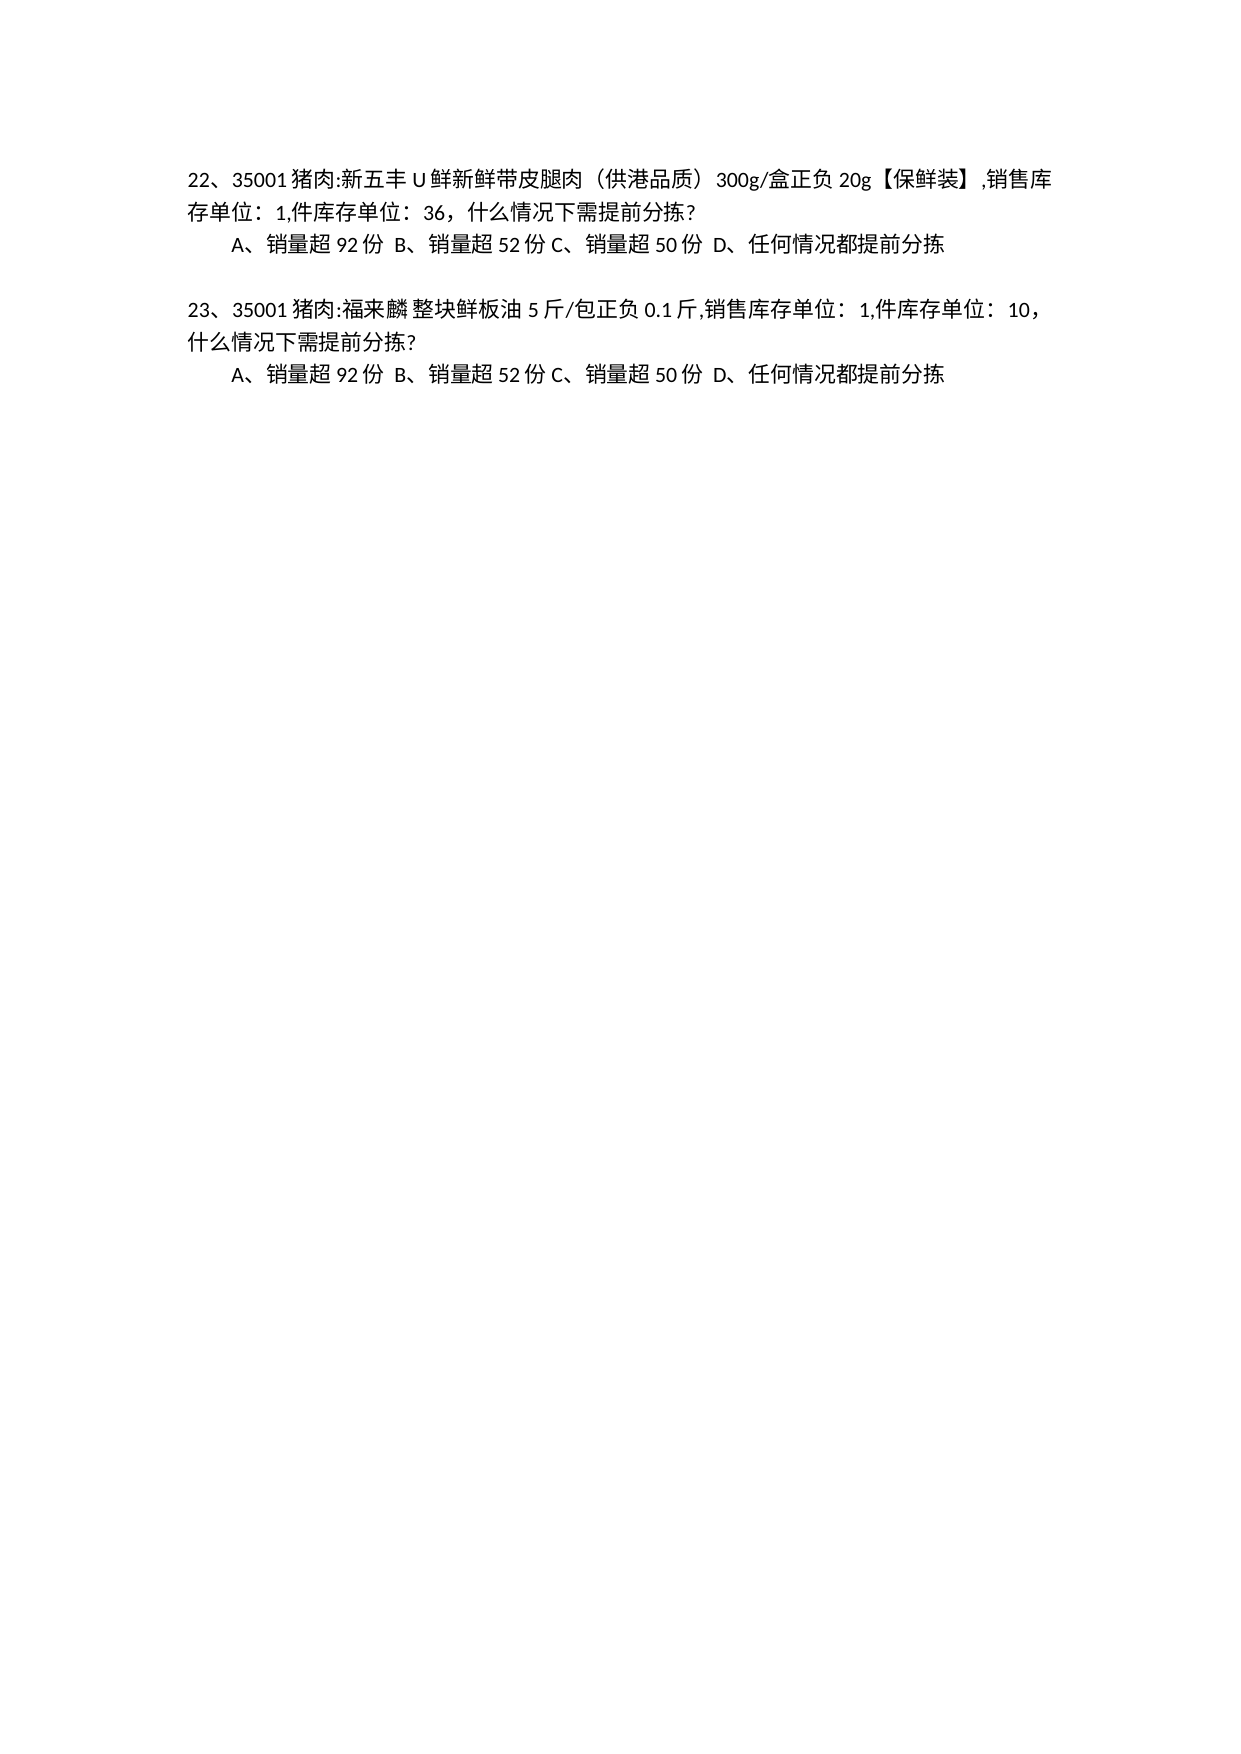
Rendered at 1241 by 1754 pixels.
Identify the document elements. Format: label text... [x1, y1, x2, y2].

text 23、35001猪肉:福来麟 整块鲜板油5斤/包正负0.1斤,销售库存单位：1,件库存单位：10，什么情况下需提前分拣? [187, 292, 1053, 357]
text A、销量超92份 B、销量超52份 C、销量超50份 D、任何情况都提前分拣 [187, 227, 1053, 259]
text A、销量超92份 B、销量超52份 C、销量超50份 D、任何情况都提前分拣 [187, 357, 1053, 389]
text 22、35001猪肉:新五丰 U鲜新鲜带皮腿肉（供港品质）300g/盒正负20g【保鲜装】,销售库存单位：1,件库存单位：36，什么情况下需提前分拣? [187, 162, 1053, 227]
